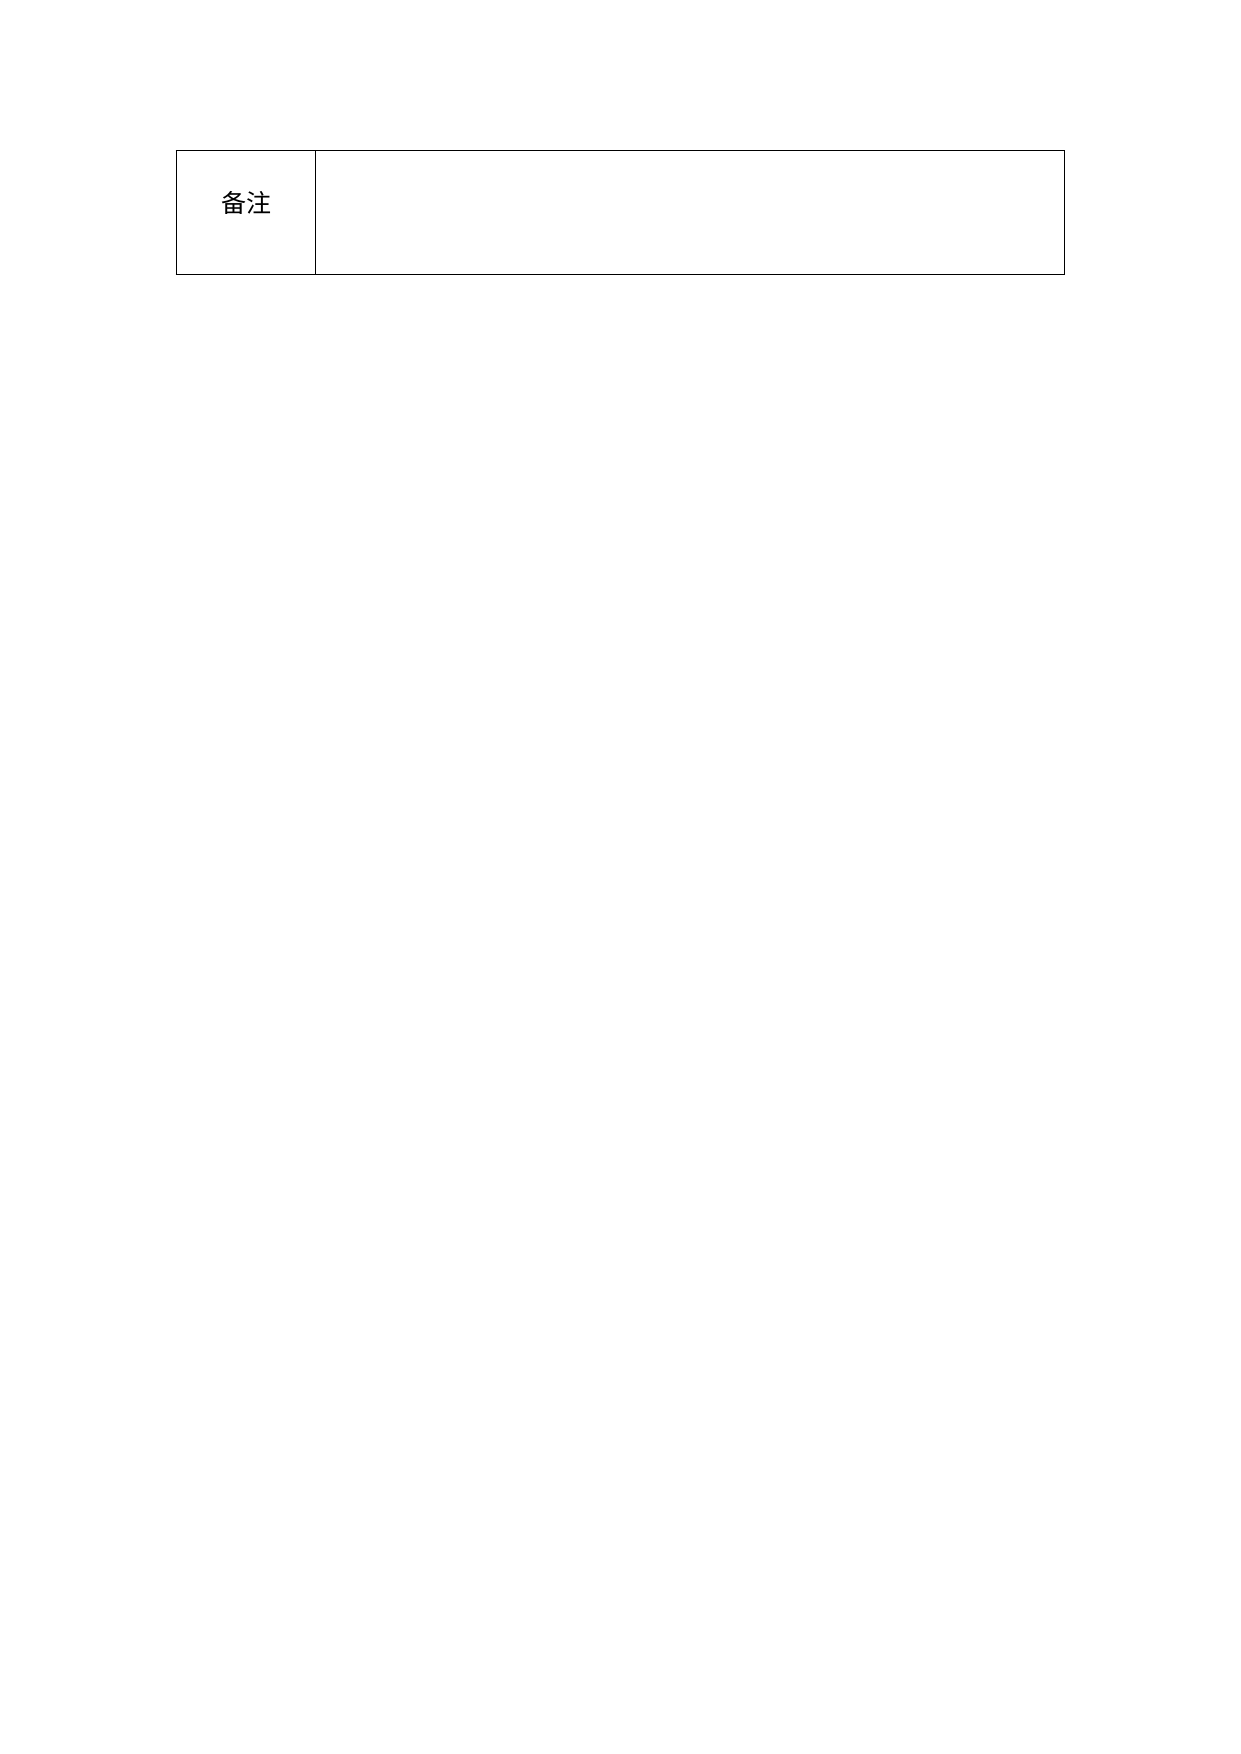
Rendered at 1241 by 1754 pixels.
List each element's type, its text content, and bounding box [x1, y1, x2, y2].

table_cell [316, 151, 1064, 273]
table_cell 备注 [177, 151, 315, 273]
